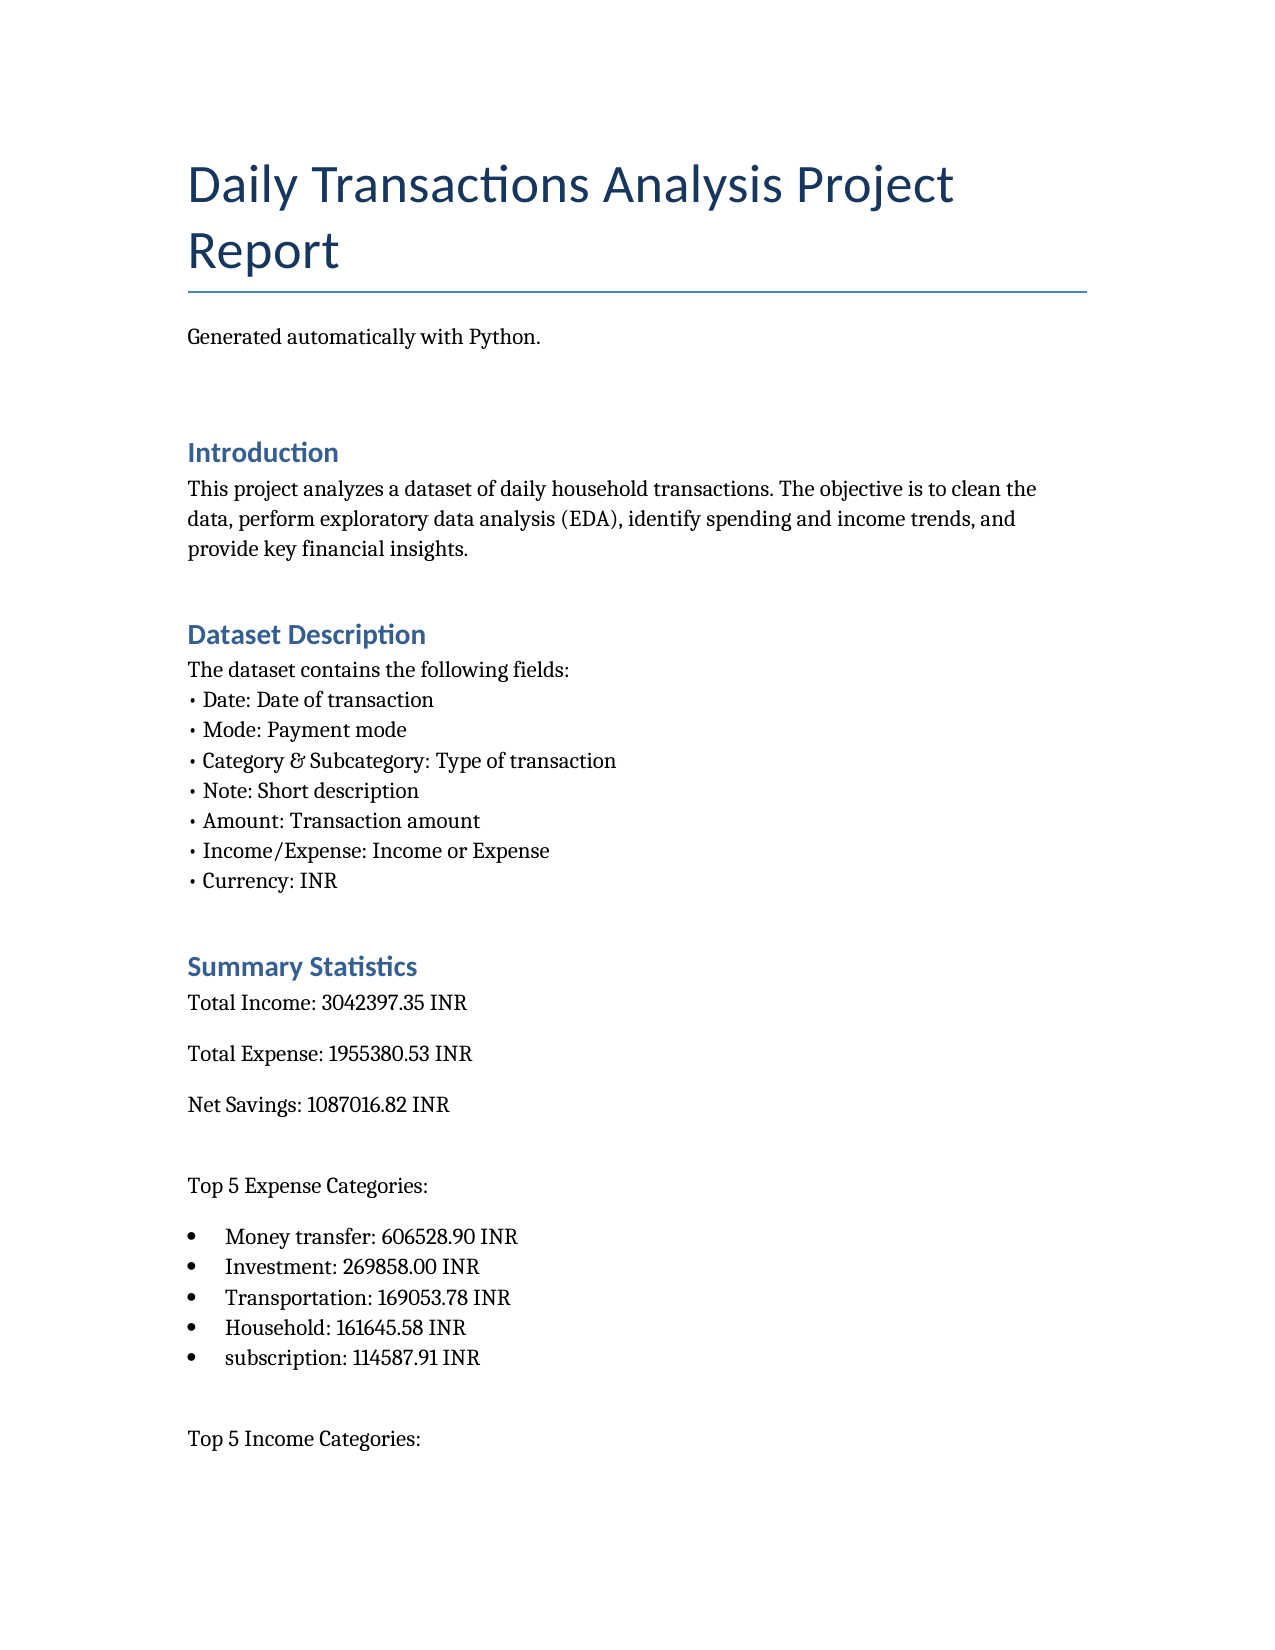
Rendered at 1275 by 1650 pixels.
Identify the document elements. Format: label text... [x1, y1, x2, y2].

list Transportation: 169053.78 INR [187, 1284, 1087, 1311]
text Net Savings: 1087016.82 INR [187, 1092, 1087, 1118]
list Money transfer: 606528.90 INR [187, 1224, 1087, 1250]
subtitle Introduction [187, 434, 1087, 470]
text This project analyzes a dataset of daily household transactions. The objective is to clean the data, perform exploratory data analysis (EDA), identify spending and income trends, and provide key financial insights. [187, 475, 1087, 562]
text Total Income: 3042397.35 INR [187, 989, 1087, 1016]
text Top 5 Expense Categories: [187, 1143, 1087, 1199]
text Total Expense: 1955380.53 INR [187, 1041, 1087, 1067]
list subscription: 114587.91 INR [187, 1345, 1087, 1371]
text Generated automatically with Python. [187, 324, 1087, 381]
text The dataset contains the following fields: • Date: Date of transaction • Mode: Payment mode • Category & Subcategory: Type of transaction • Note: Short description • Amount: Transaction amount • Income/Expense: Income or Expense • Currency: INR [187, 657, 1087, 895]
list Household: 161645.58 INR [187, 1314, 1087, 1341]
title Daily Transactions Analysis Project Report [187, 150, 1087, 293]
subtitle Summary Statistics [187, 948, 1087, 984]
subtitle Dataset Description [187, 616, 1087, 652]
list Investment: 269858.00 INR [187, 1254, 1087, 1280]
text Top 5 Income Categories: [187, 1396, 1087, 1452]
